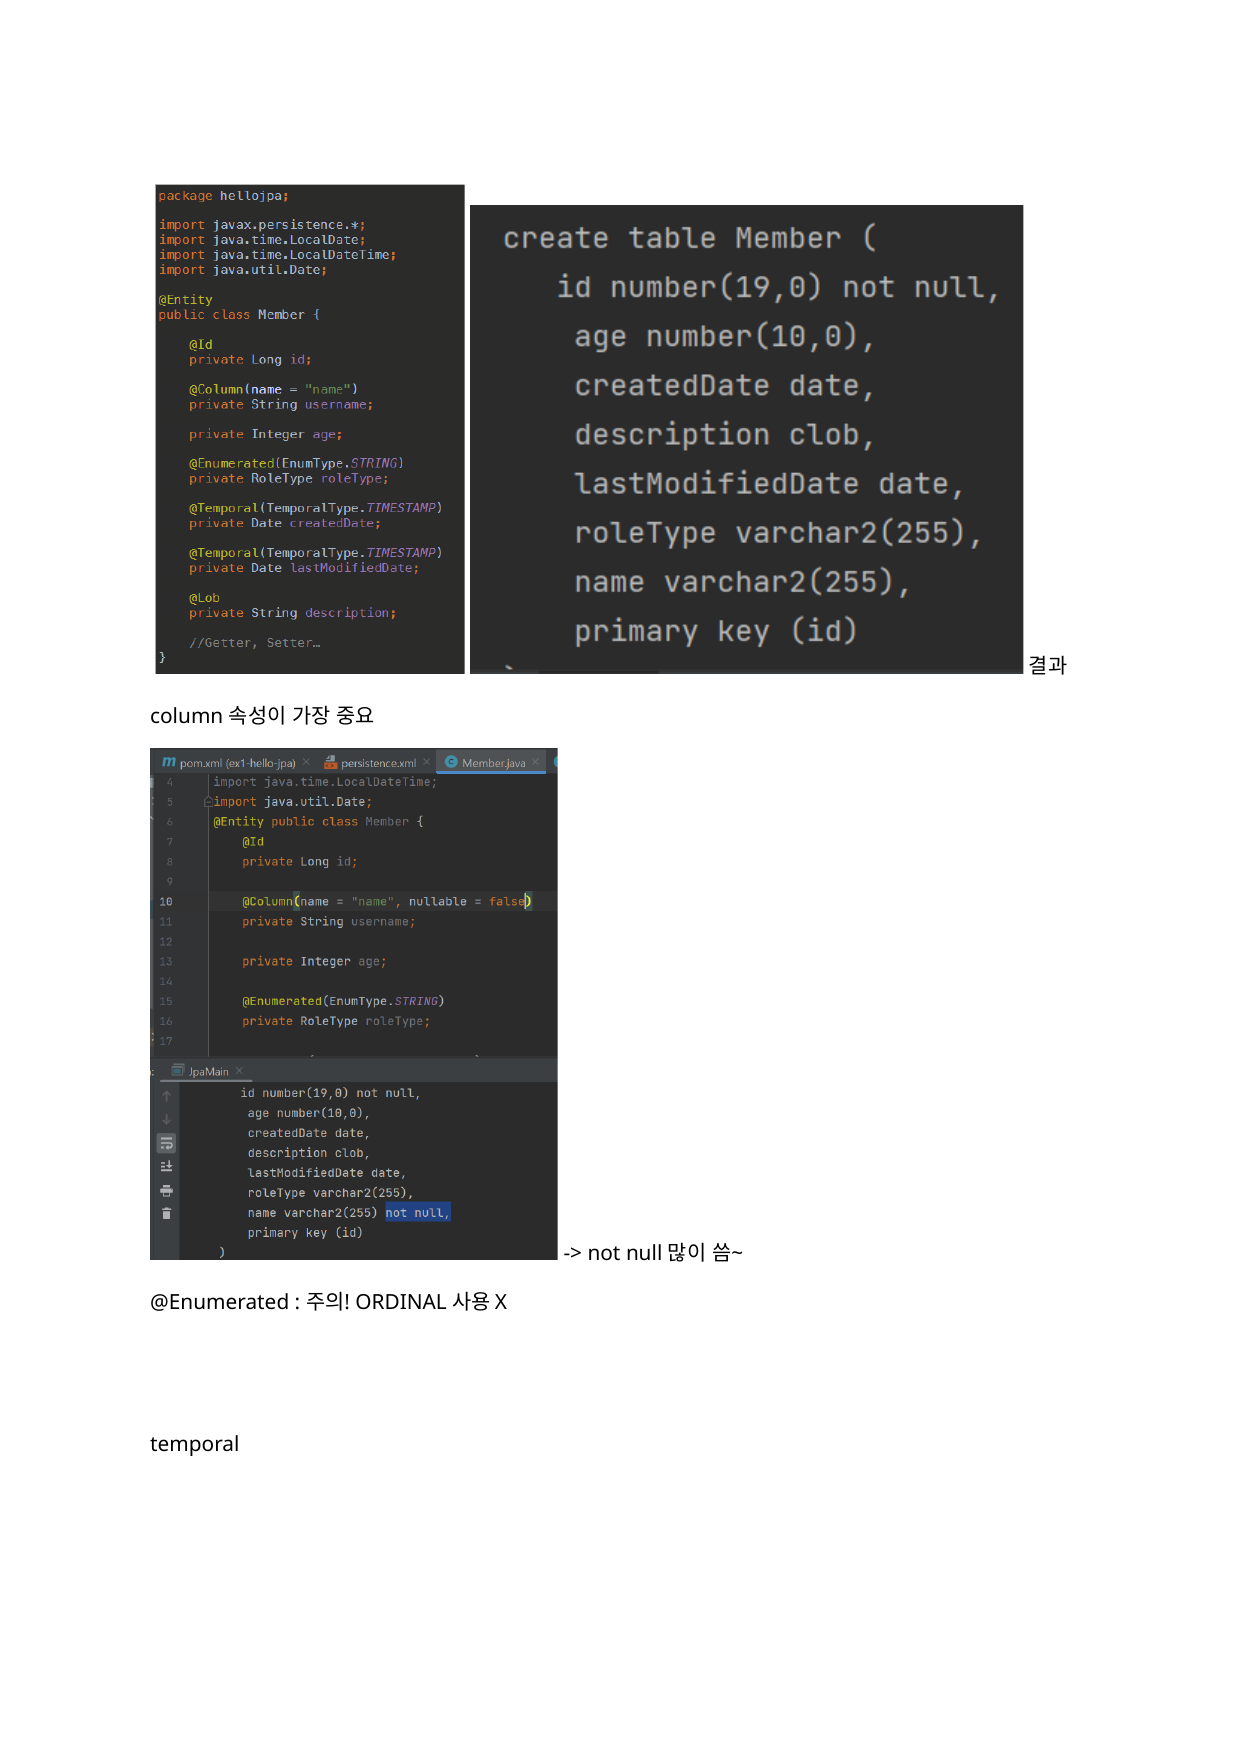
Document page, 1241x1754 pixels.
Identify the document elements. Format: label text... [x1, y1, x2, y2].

picture [150, 177, 465, 674]
text @Enumerated : 주의! ORDINAL 사용X [150, 1285, 1090, 1316]
picture [150, 748, 558, 1260]
text column 속성이 가장 중요 [150, 699, 1090, 729]
text temporal [150, 1429, 1090, 1458]
picture [470, 205, 1024, 674]
